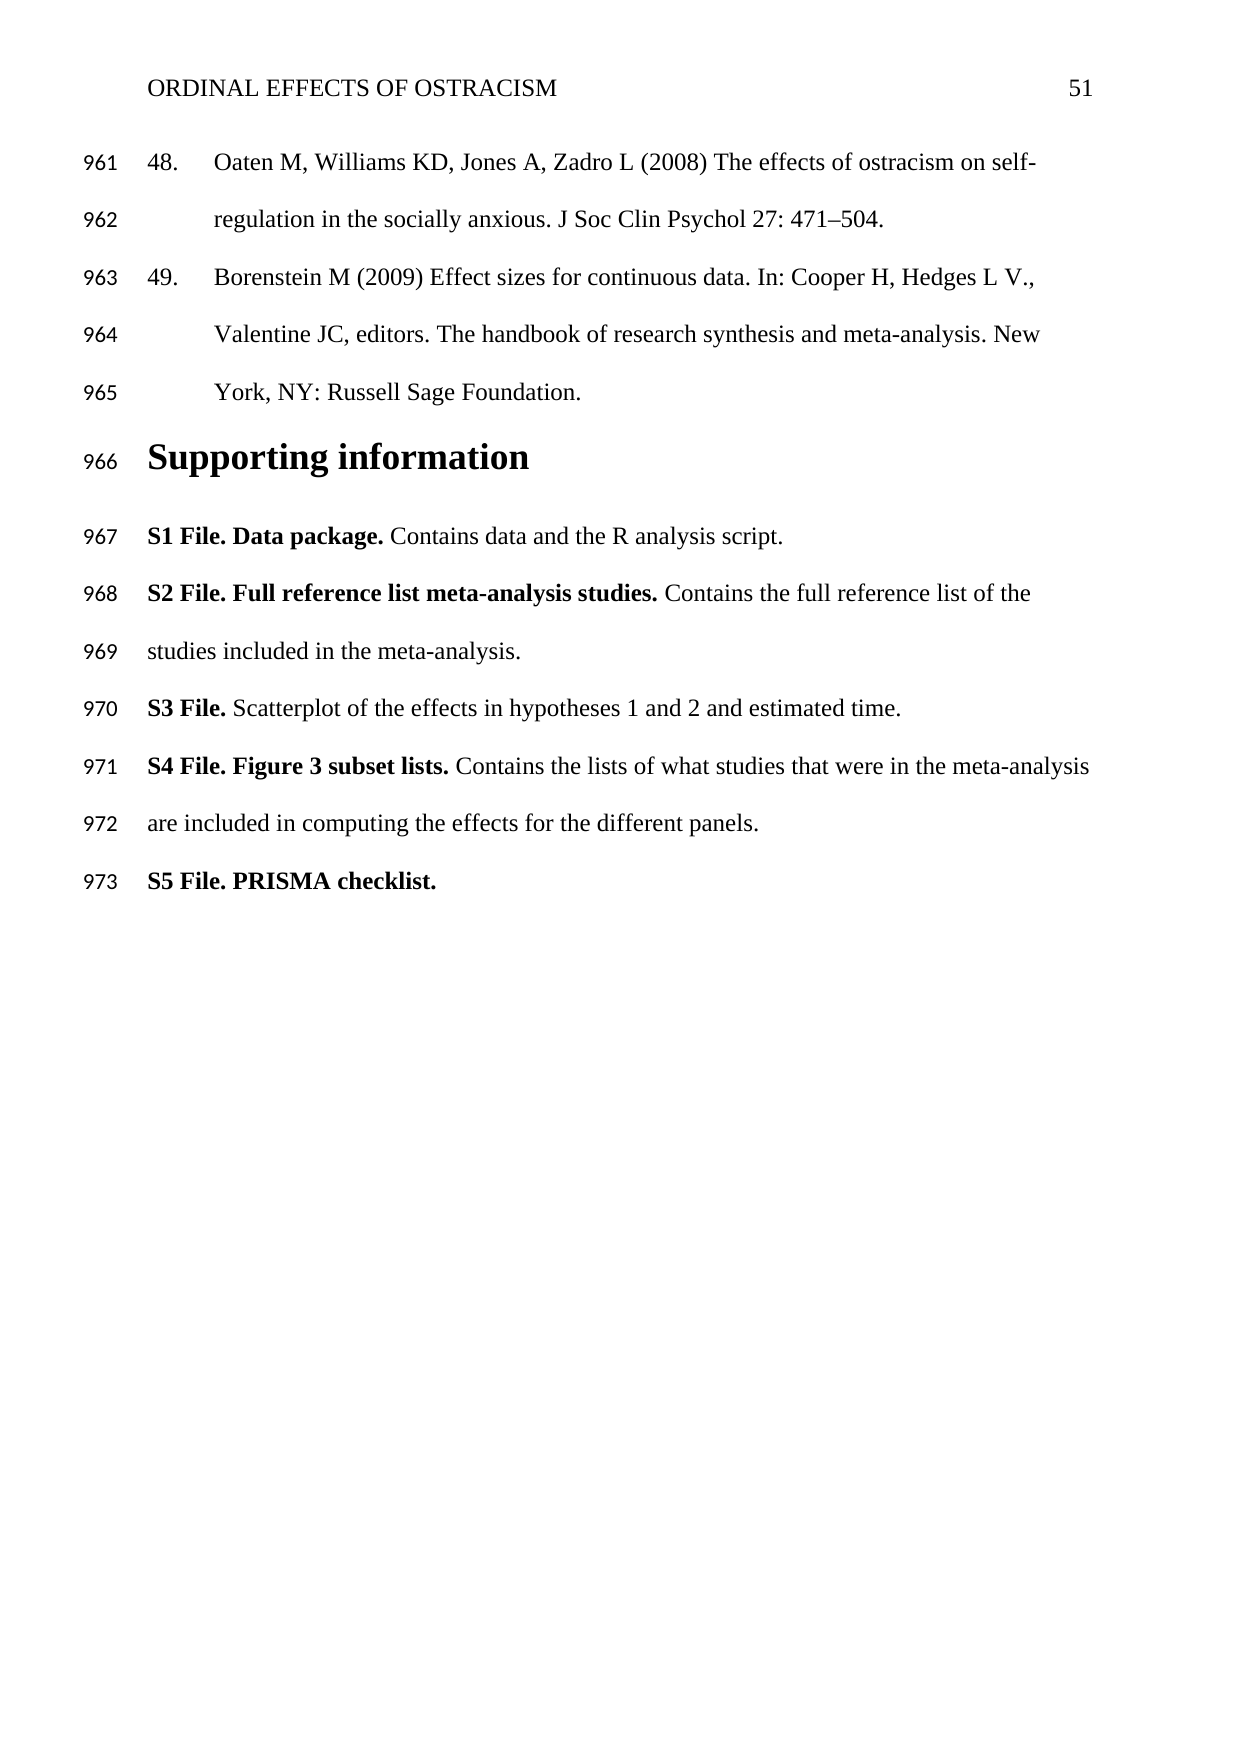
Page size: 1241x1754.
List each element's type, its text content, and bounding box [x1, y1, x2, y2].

text 49. Borenstein M (2009) Effect sizes for continuous data. In: Cooper H, Hedges L V., Valentine JC, editors. The handbook of research synthesis and meta-analysis. New York, NY: Russell Sage Foundation. [147, 262, 1093, 406]
text S3 File. Scatterplot of the effects in hypotheses 1 and 2 and estimated time. [147, 693, 1093, 722]
text 48. Oaten M, Williams KD, Jones A, Zadro L (2008) The effects of ostracism on self-regulation in the socially anxious. J Soc Clin Psychol 27: 471–504. [147, 147, 1093, 233]
text S1 File. Data package. Contains data and the R analysis script. [147, 521, 1093, 549]
subtitle Supporting information [147, 434, 1093, 478]
text S5 File. PRISMA checklist. [147, 866, 1093, 894]
text S2 File. Full reference list meta-analysis studies. Contains the full reference list of the studies included in the meta-analysis. [147, 578, 1093, 664]
text S4 File. Figure 3 subset lists. Contains the lists of what studies that were in the meta-analysis are included in computing the effects for the different panels. [147, 751, 1093, 837]
